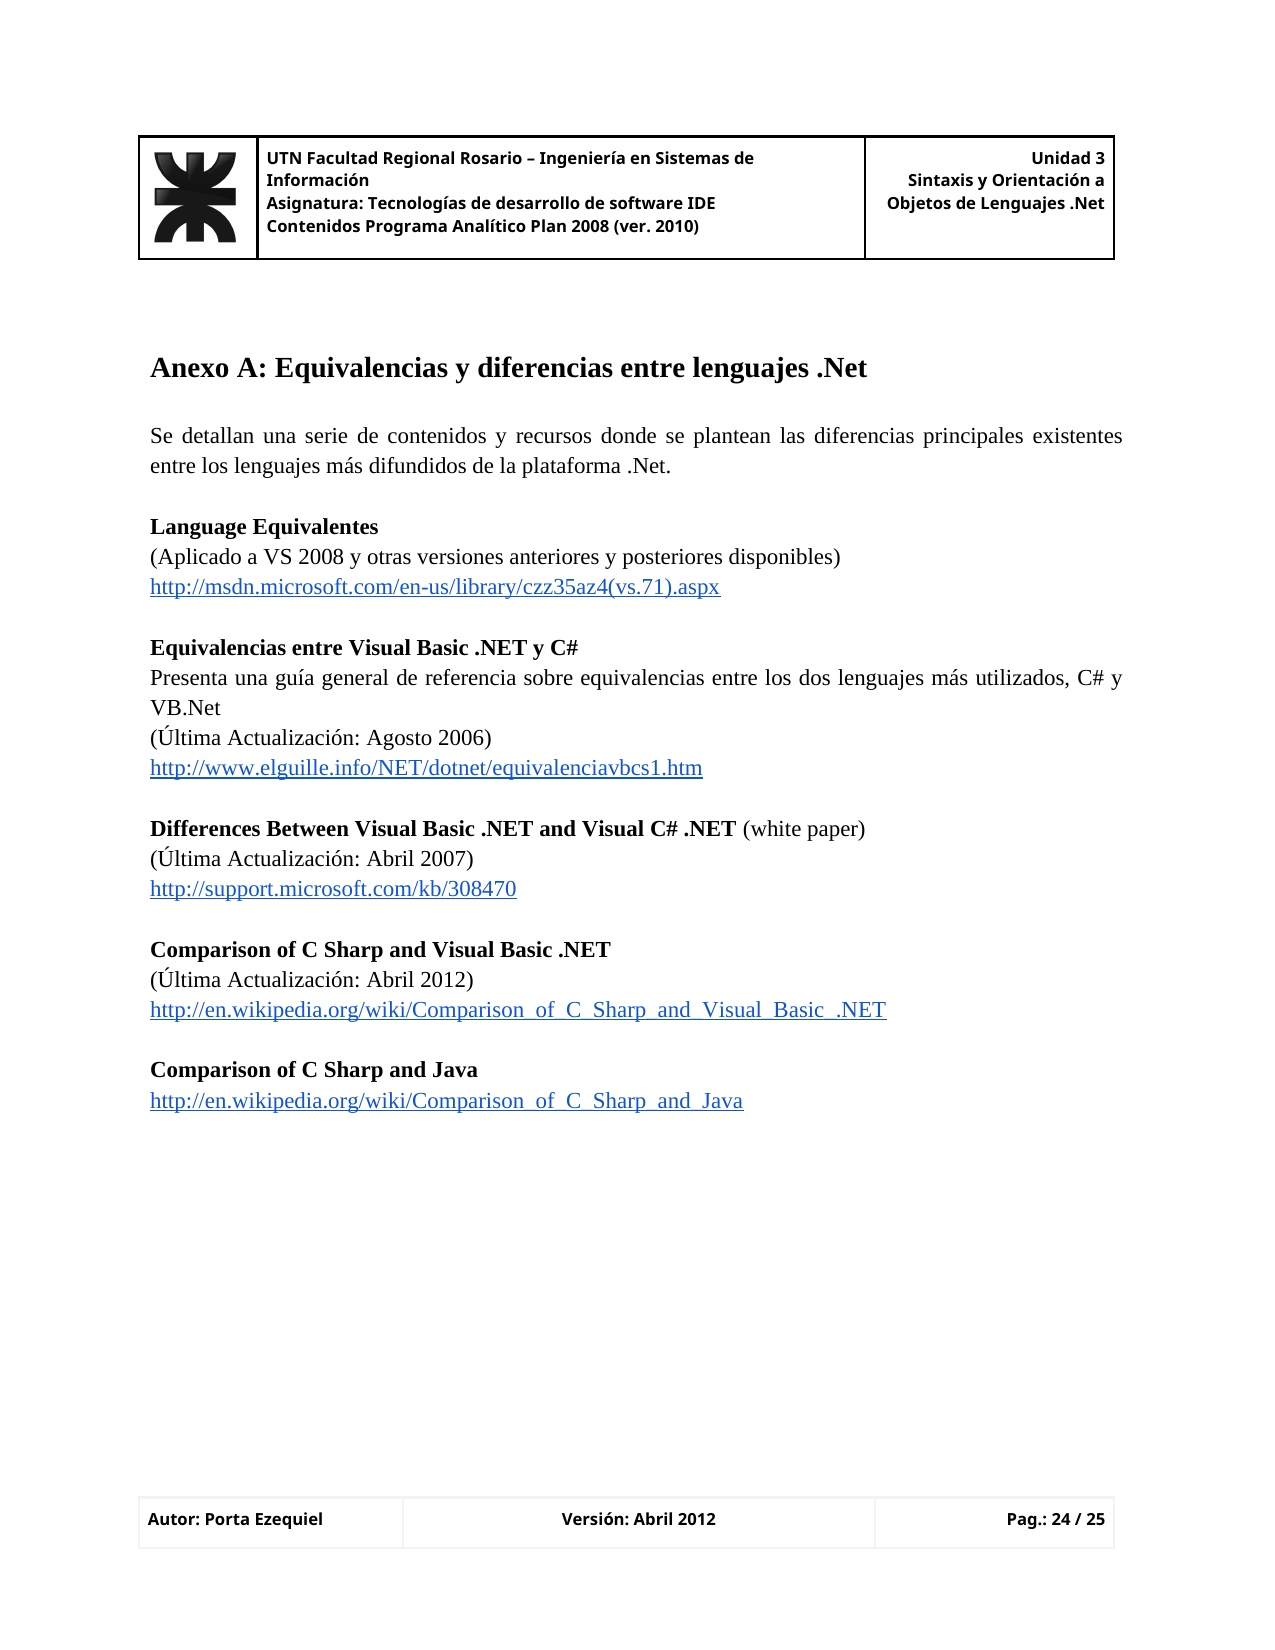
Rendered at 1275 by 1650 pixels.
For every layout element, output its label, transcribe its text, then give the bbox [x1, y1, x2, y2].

text http://en.wikipedia.org/wiki/Comparison_of_C_Sharp_and_Java [150, 1087, 1125, 1113]
text Comparison of C Sharp and Visual Basic .NET [150, 936, 1125, 962]
text http://msdn.microsoft.com/en-us/library/czz35az4(vs.71).aspx [150, 573, 1125, 599]
text http://support.microsoft.com/kb/308470 [150, 875, 1125, 902]
picture [147, 146, 245, 250]
subtitle Anexo A: Equivalencias y diferencias entre lenguajes .Net [150, 350, 1125, 383]
text Language Equivalentes [150, 513, 1125, 539]
text Equivalencias entre Visual Basic .NET y C# [150, 633, 1125, 660]
text (Aplicado a VS 2008 y otras versiones anteriores y posteriores disponibles) [150, 543, 1125, 569]
text Comparison of C Sharp and Java [150, 1056, 1125, 1083]
text Presenta una guía general de referencia sobre equivalencias entre los dos lenguajes más utilizados, C# y VB.Net [150, 664, 1125, 720]
text Differences Between Visual Basic .NET and Visual C# .NET (white paper) [150, 815, 1125, 841]
text http://en.wikipedia.org/wiki/Comparison_of_C_Sharp_and_Visual_Basic_.NET [150, 996, 1125, 1022]
text http://www.elguille.info/NET/dotnet/equivalenciavbcs1.htm [150, 754, 1125, 781]
text (Última Actualización: Abril 2012) [150, 966, 1125, 992]
text (Última Actualización: Abril 2007) [150, 845, 1125, 871]
text Se detallan una serie de contenidos y recursos donde se plantean las diferencias principales existentes entre los lenguajes más difundidos de la plataforma .Net. [150, 422, 1125, 479]
text (Última Actualización: Agosto 2006) [150, 724, 1125, 751]
